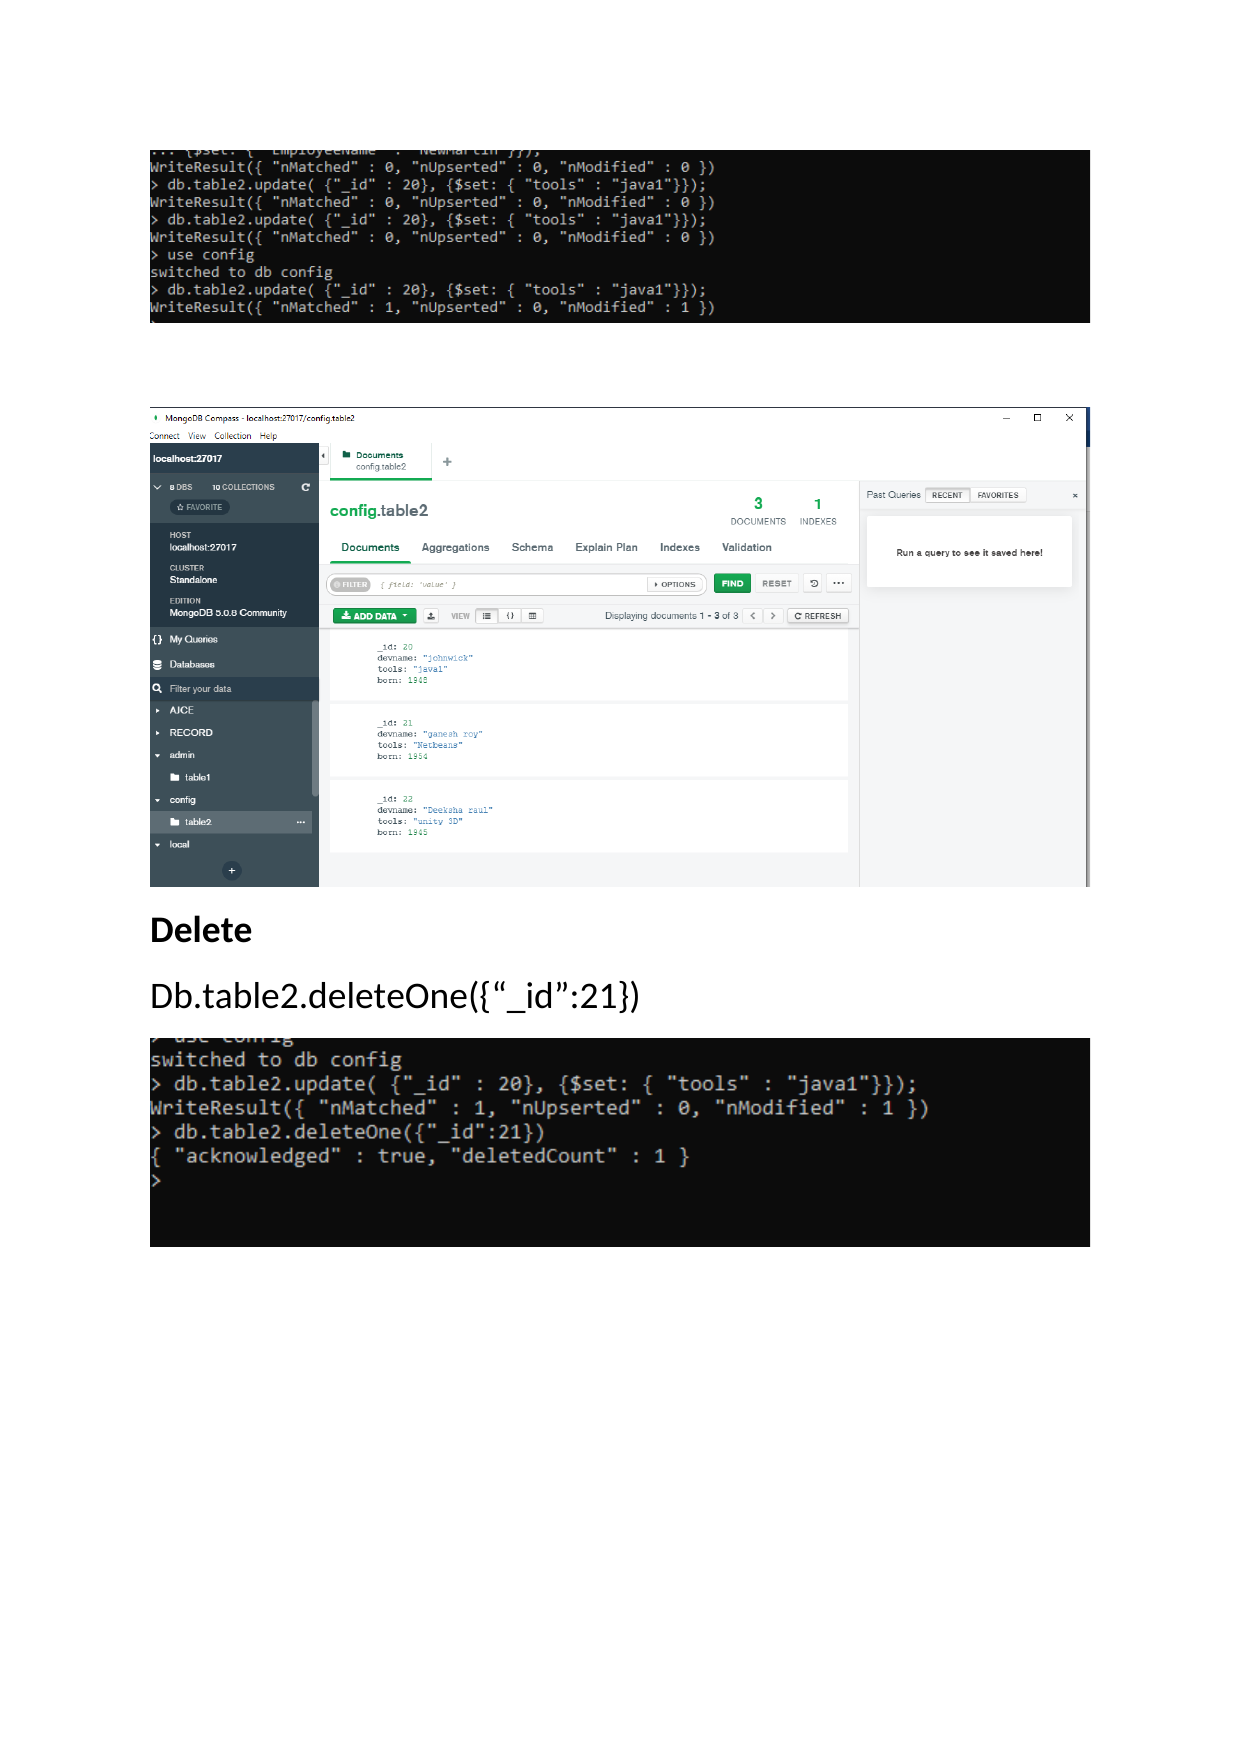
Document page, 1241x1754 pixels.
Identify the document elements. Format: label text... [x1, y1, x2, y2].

text Db.table2.deleteOne({“_id”:21}) [150, 972, 1090, 1018]
picture [150, 407, 1091, 887]
text Delete [150, 906, 1090, 952]
picture [150, 1038, 1091, 1247]
picture [150, 150, 1091, 323]
